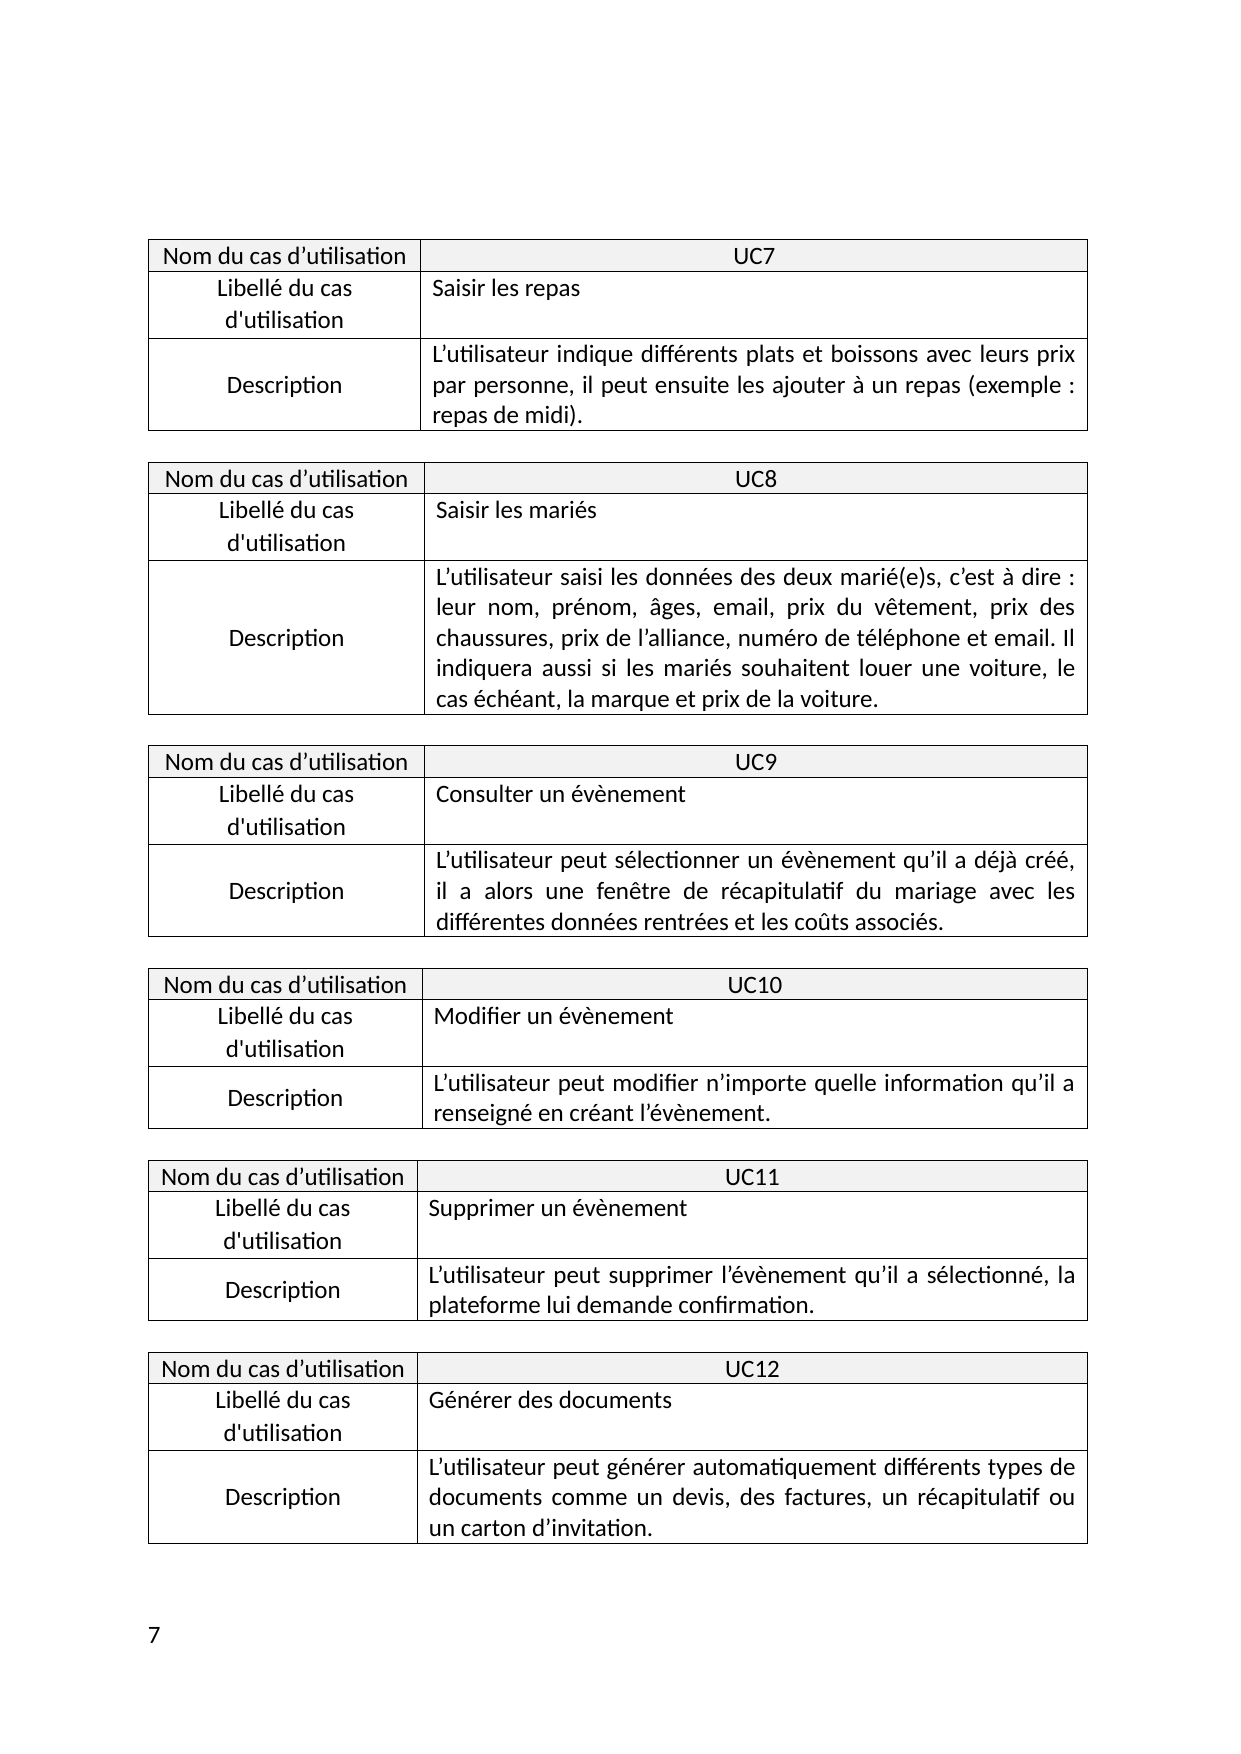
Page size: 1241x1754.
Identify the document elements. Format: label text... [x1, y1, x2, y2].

table_cell Modifier un évènement [423, 1000, 1087, 1066]
table_header Nom du cas d’utilisation [149, 240, 420, 271]
table_header Nom du cas d’utilisation [149, 969, 422, 999]
table_header UC9 [425, 746, 1087, 777]
table_header UC8 [425, 463, 1087, 493]
table_cell Consulter un évènement [425, 778, 1087, 843]
table_header UC12 [418, 1353, 1087, 1383]
table_cell L’utilisateur peut supprimer l’évènement qu’il a sélectionné, la plateforme lui demande confirmation. [418, 1259, 1087, 1320]
table_cell Générer des documents [418, 1384, 1087, 1450]
table_cell L’utilisateur peut générer automatiquement différents types de documents comme un devis, des factures, un récapitulatif ou un carton d’invitation. [418, 1451, 1087, 1543]
table_header UC7 [421, 240, 1087, 271]
table_cell Description [149, 1451, 417, 1543]
table_cell Libellé du cas d'utilisation [149, 1000, 422, 1066]
table_cell Description [149, 845, 424, 936]
table_cell L’utilisateur peut sélectionner un évènement qu’il a déjà créé, il a alors une fenêtre de récapitulatif du mariage avec les différentes données rentrées et les coûts associés. [425, 845, 1087, 936]
table_cell L’utilisateur saisi les données des deux marié(e)s, c’est à dire : leur nom, prénom, âges, email, prix du vêtement, prix des chaussures, prix de l’alliance, numéro de téléphone et email. Il indiquera aussi si les mariés souhaitent louer une voiture, le cas échéant, la marque et prix de la voiture. [425, 561, 1087, 714]
table_cell Libellé du cas d'utilisation [149, 1384, 417, 1450]
table_cell Saisir les repas [421, 272, 1087, 337]
table_cell Saisir les mariés [425, 494, 1087, 560]
table_header Nom du cas d’utilisation [149, 1161, 417, 1191]
table_header UC11 [418, 1161, 1087, 1191]
table_cell Description [149, 1067, 422, 1128]
table_cell Libellé du cas d'utilisation [149, 1192, 417, 1258]
table_cell Description [149, 561, 424, 714]
table_cell Libellé du cas d'utilisation [149, 778, 424, 843]
table_cell L’utilisateur indique différents plats et boissons avec leurs prix par personne, il peut ensuite les ajouter à un repas (exemple : repas de midi). [421, 339, 1087, 430]
table_cell Description [149, 339, 420, 430]
table_cell Libellé du cas d'utilisation [149, 272, 420, 337]
table_header Nom du cas d’utilisation [149, 746, 424, 777]
table_header Nom du cas d’utilisation [149, 1353, 417, 1383]
table_header Nom du cas d’utilisation [149, 463, 424, 493]
table_cell L’utilisateur peut modifier n’importe quelle information qu’il a renseigné en créant l’évènement. [423, 1067, 1087, 1128]
table_cell Libellé du cas d'utilisation [149, 494, 424, 560]
table_cell Description [149, 1259, 417, 1320]
table_header UC10 [423, 969, 1087, 999]
table_cell Supprimer un évènement [418, 1192, 1087, 1258]
